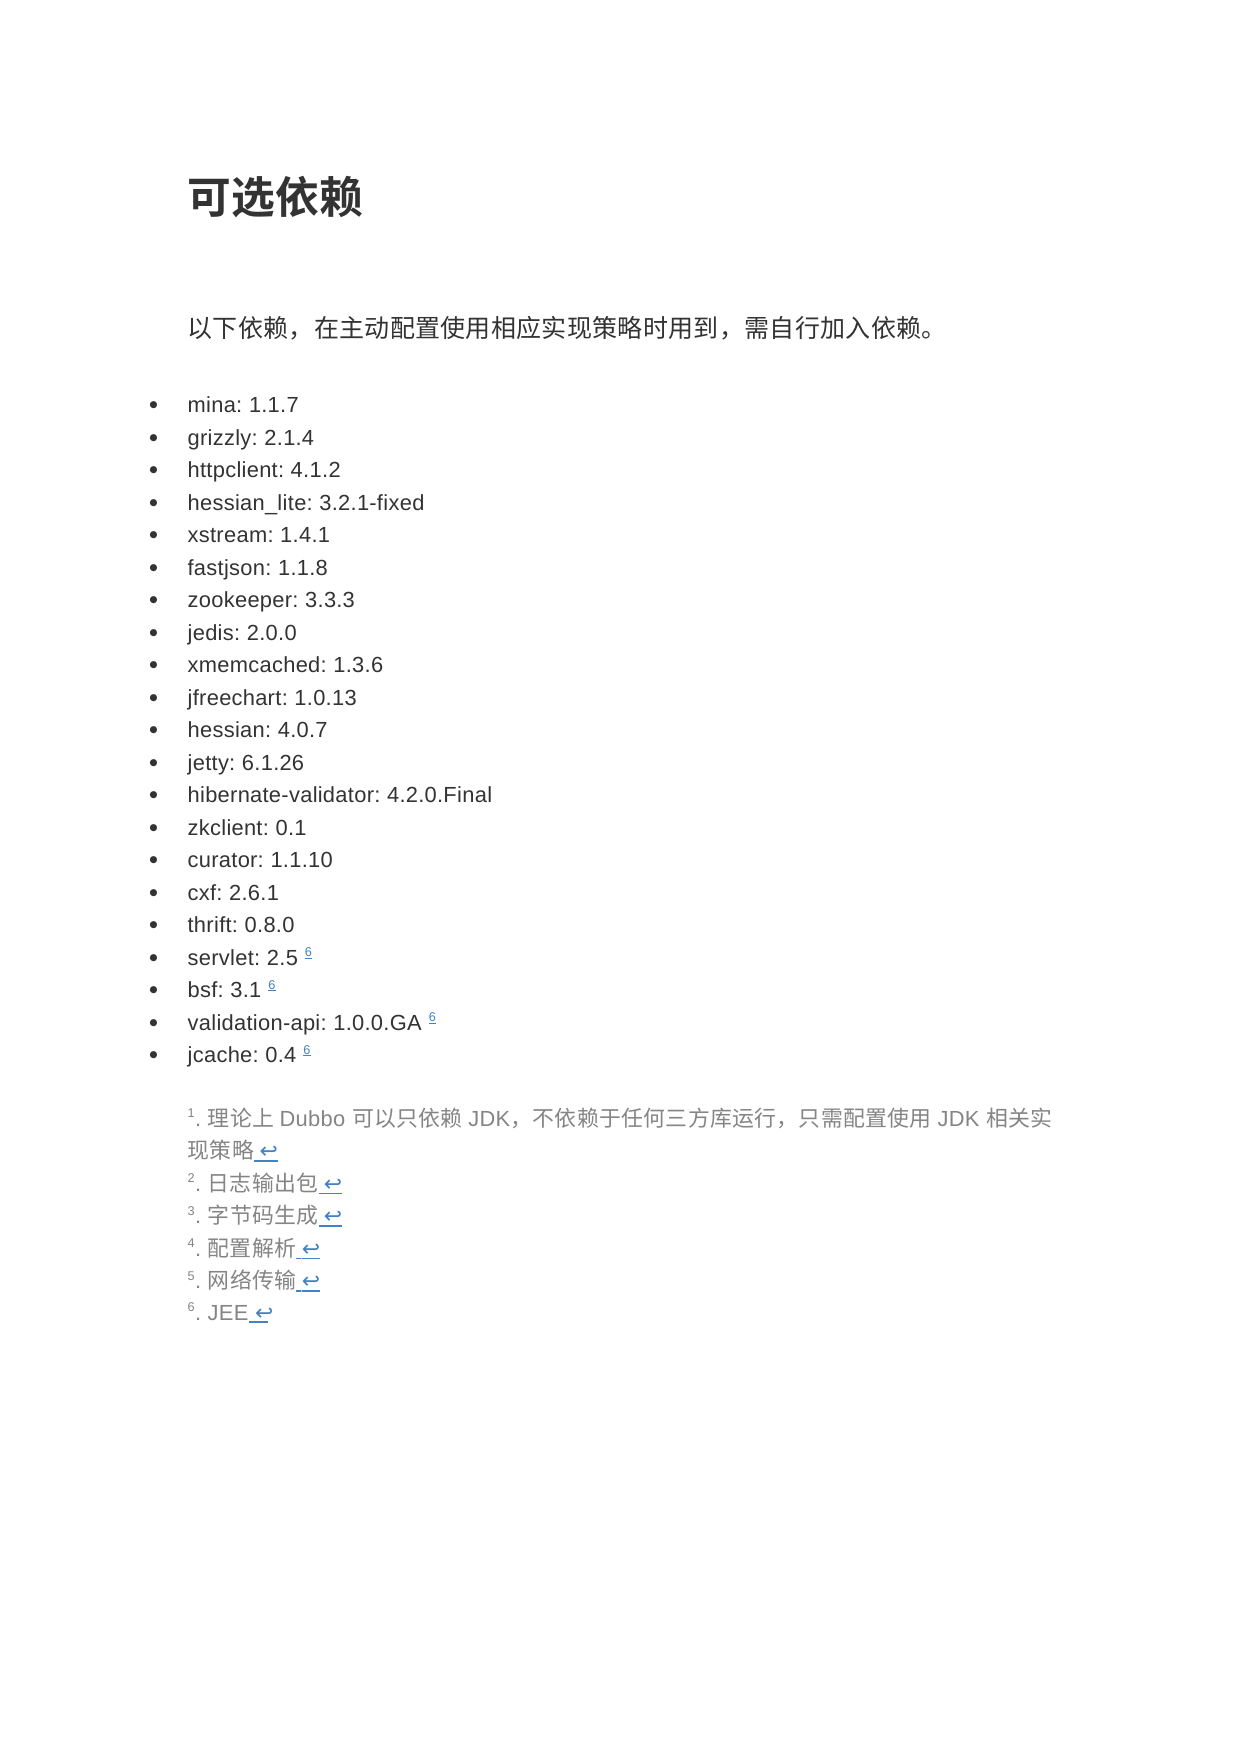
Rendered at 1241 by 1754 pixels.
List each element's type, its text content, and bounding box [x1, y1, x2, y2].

list xmemcached: 1.3.6 [150, 648, 1053, 681]
text 2. 日志输出包 ↩ [187, 1165, 1053, 1198]
list validation-api: 1.0.0.GA 6 [150, 1006, 1053, 1038]
list mina: 1.1.7 [150, 388, 1053, 421]
list hessian: 4.0.7 [150, 713, 1053, 746]
list zkclient: 0.1 [150, 811, 1053, 843]
list httpclient: 4.1.2 [150, 453, 1053, 486]
list jfreechart: 1.0.13 [150, 681, 1053, 713]
list thrift: 0.8.0 [150, 908, 1053, 941]
text 3. 字节码生成 ↩ [187, 1198, 1053, 1230]
list servlet: 2.5 6 [150, 941, 1053, 973]
text 1. 理论上 Dubbo 可以只依赖 JDK，不依赖于任何三方库运行，只需配置使用 JDK 相关实现策略 ↩ [187, 1100, 1053, 1165]
text 以下依赖，在主动配置使用相应实现策略时用到，需自行加入依赖。 [187, 294, 1053, 359]
list bsf: 3.1 6 [150, 973, 1053, 1006]
list grizzly: 2.1.4 [150, 421, 1053, 453]
text 4. 配置解析 ↩ [187, 1230, 1053, 1263]
list jetty: 6.1.26 [150, 746, 1053, 778]
subtitle 可选依赖 [187, 162, 1053, 227]
text 5. 网络传输 ↩ [187, 1263, 1053, 1295]
list jedis: 2.0.0 [150, 616, 1053, 648]
list curator: 1.1.10 [150, 843, 1053, 876]
list hibernate-validator: 4.2.0.Final [150, 778, 1053, 811]
list cxf: 2.6.1 [150, 876, 1053, 908]
list hessian_lite: 3.2.1-fixed [150, 486, 1053, 518]
list jcache: 0.4 6 [150, 1038, 1053, 1071]
text 6. JEE ↩ [187, 1295, 1053, 1328]
list fastjson: 1.1.8 [150, 551, 1053, 583]
list zookeeper: 3.3.3 [150, 583, 1053, 616]
list xstream: 1.4.1 [150, 518, 1053, 551]
